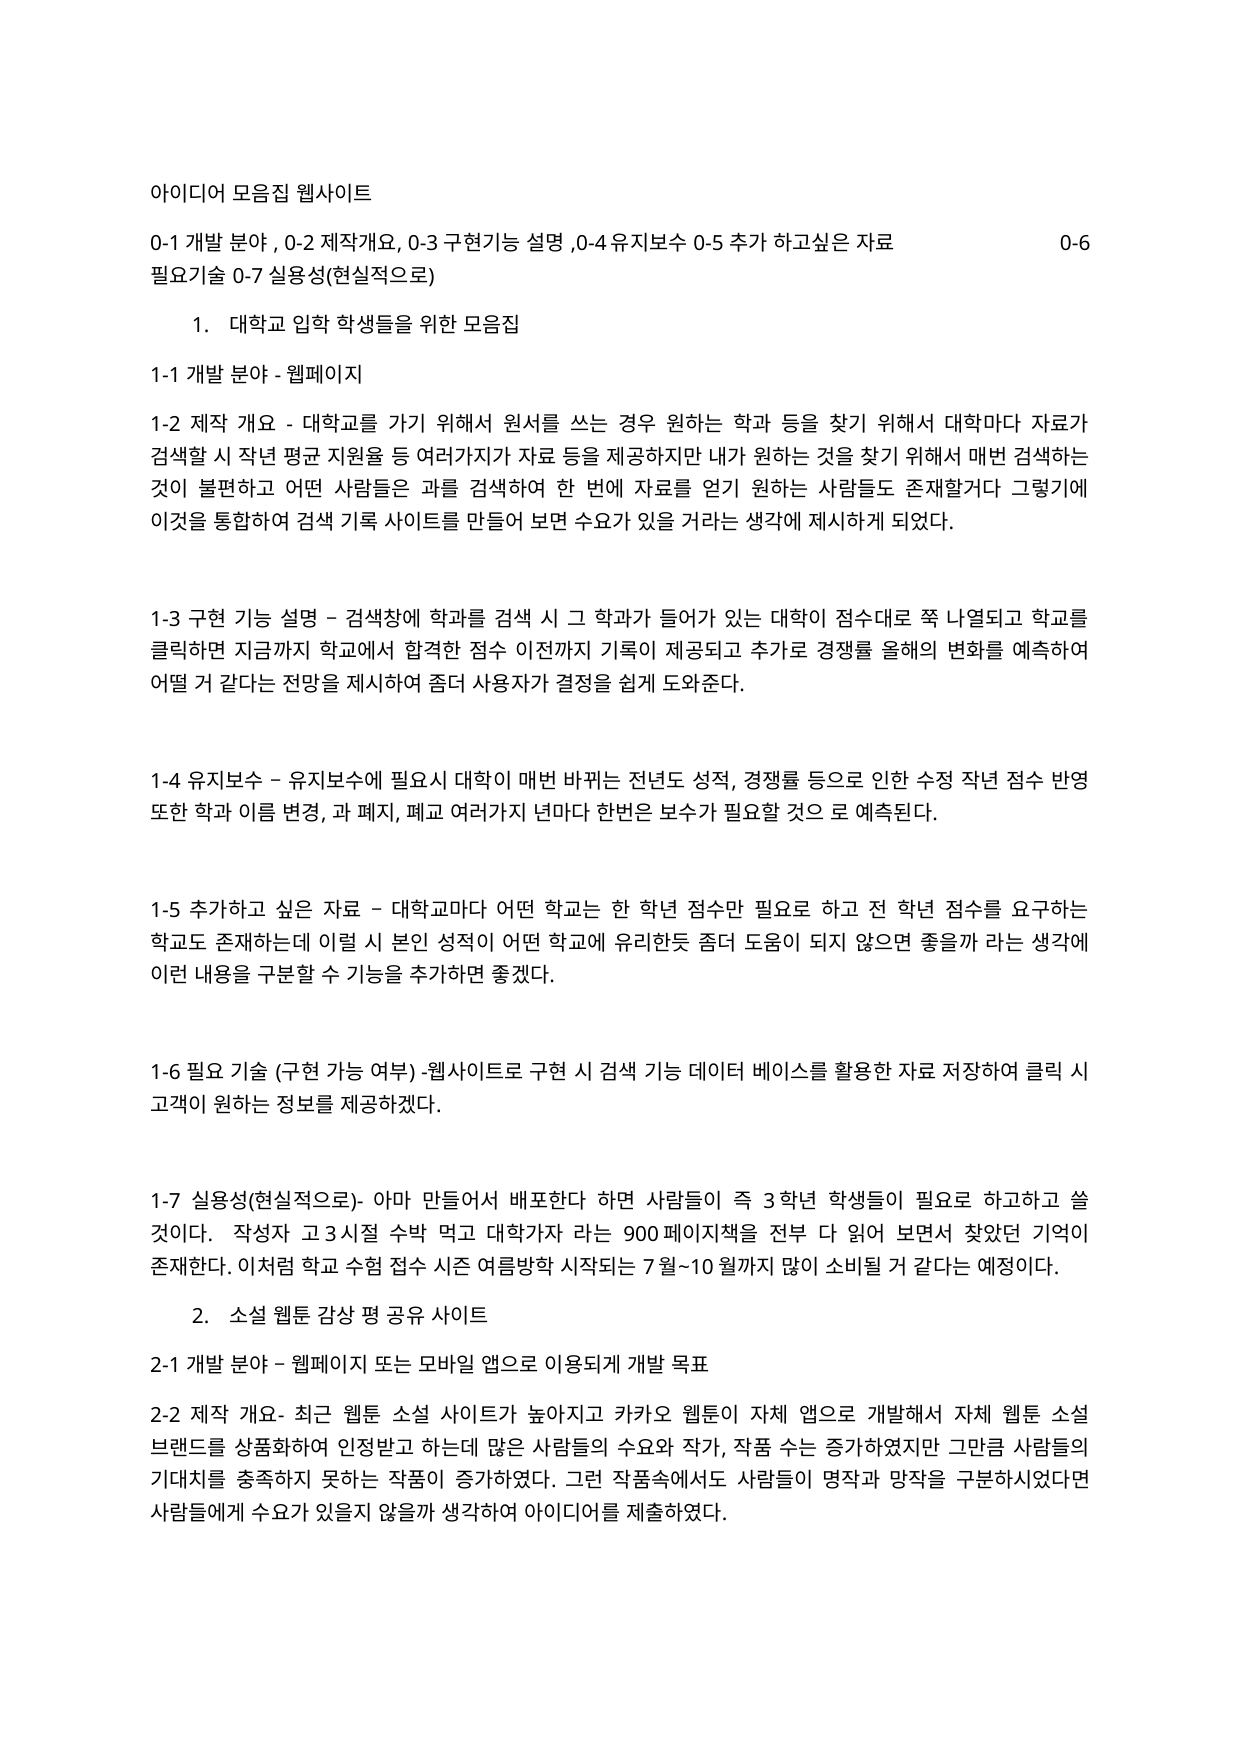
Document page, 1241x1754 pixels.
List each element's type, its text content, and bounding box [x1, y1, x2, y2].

list 대학교 입학 학생들을 위한 모음집 [192, 308, 1090, 339]
text 1-3 구현 기능 설명 – 검색창에 학과를 검색 시 그 학과가 들어가 있는 대학이 점수대로 쭉 나열되고 학교를 클릭하면 지금까지 학교에서 합격한 점수 이전까지 기록이 제공되고 추가로 경쟁률 올해의 변화를 예측하여 어떨 거 같다는 전망을 제시하여 좀더 사용자가 결정을 쉽게 도와준다. [150, 602, 1090, 697]
text 1-1 개발 분야 - 웹페이지 [150, 358, 1090, 388]
text 아이디어 모음집 웹사이트 [150, 177, 1090, 207]
text 2-1 개발 분야 – 웹페이지 또는 모바일 앱으로 이용되게 개발 목표 [150, 1349, 1090, 1379]
list 소설 웹툰 감상 평 공유 사이트 [192, 1299, 1090, 1330]
text 1-7 실용성(현실적으로)- 아마 만들어서 배포한다 하면 사람들이 즉 3학년 학생들이 필요로 하고하고 쓸 것이다. 작성자 고3시절 수박 먹고 대학가자 라는 900페이지책을 전부 다 읽어 보면서 찾았던 기억이 존재한다. 이처럼 학교 수험 접수 시즌 여름방학 시작되는 7월~10월까지 많이 소비될 거 같다는 예정이다. [150, 1184, 1090, 1280]
text 2-2 제작 개요- 최근 웹툰 소설 사이트가 높아지고 카카오 웹툰이 자체 앱으로 개발해서 자체 웹툰 소설 브랜드를 상품화하여 인정받고 하는데 많은 사람들의 수요와 작가, 작품 수는 증가하였지만 그만큼 사람들의 기대치를 충족하지 못하는 작품이 증가하였다. 그런 작품속에서도 사람들이 명작과 망작을 구분하시었다면 사람들에게 수요가 있을지 않을까 생각하여 아이디어를 제출하였다. [150, 1398, 1090, 1527]
text 0-1개발 분야 , 0-2 제작개요, 0-3 구현기능 설명 ,0-4유지보수 0-5 추가 하고싶은 자료 0-6 필요기술 0-7 실용성(현실적으로) [150, 226, 1090, 289]
text 1-5 추가하고 싶은 자료 – 대학교마다 어떤 학교는 한 학년 점수만 필요로 하고 전 학년 점수를 요구하는 학교도 존재하는데 이럴 시 본인 성적이 어떤 학교에 유리한듯 좀더 도움이 되지 않으면 좋을까 라는 생각에 이런 내용을 구분할 수 기능을 추가하면 좋겠다. [150, 893, 1090, 989]
text 1-2 제작 개요 - 대학교를 가기 위해서 원서를 쓰는 경우 원하는 학과 등을 찾기 위해서 대학마다 자료가 검색할 시 작년 평균 지원율 등 여러가지가 자료 등을 제공하지만 내가 원하는 것을 찾기 위해서 매번 검색하는 것이 불편하고 어떤 사람들은 과를 검색하여 한 번에 자료를 얻기 원하는 사람들도 존재할거다 그렇기에 이것을 통합하여 검색 기록 사이트를 만들어 보면 수요가 있을 거라는 생각에 제시하게 되었다. [150, 407, 1090, 536]
text 1-4 유지보수 – 유지보수에 필요시 대학이 매번 바뀌는 전년도 성적, 경쟁률 등으로 인한 수정 작년 점수 반영 또한 학과 이름 변경, 과 폐지, 폐교 여러가지 년마다 한번은 보수가 필요할 것으 로 예측된다. [150, 764, 1090, 827]
text 1-6 필요 기술 (구현 가능 여부) -웹사이트로 구현 시 검색 기능 데이터 베이스를 활용한 자료 저장하여 클릭 시 고객이 원하는 정보를 제공하겠다. [150, 1055, 1090, 1118]
